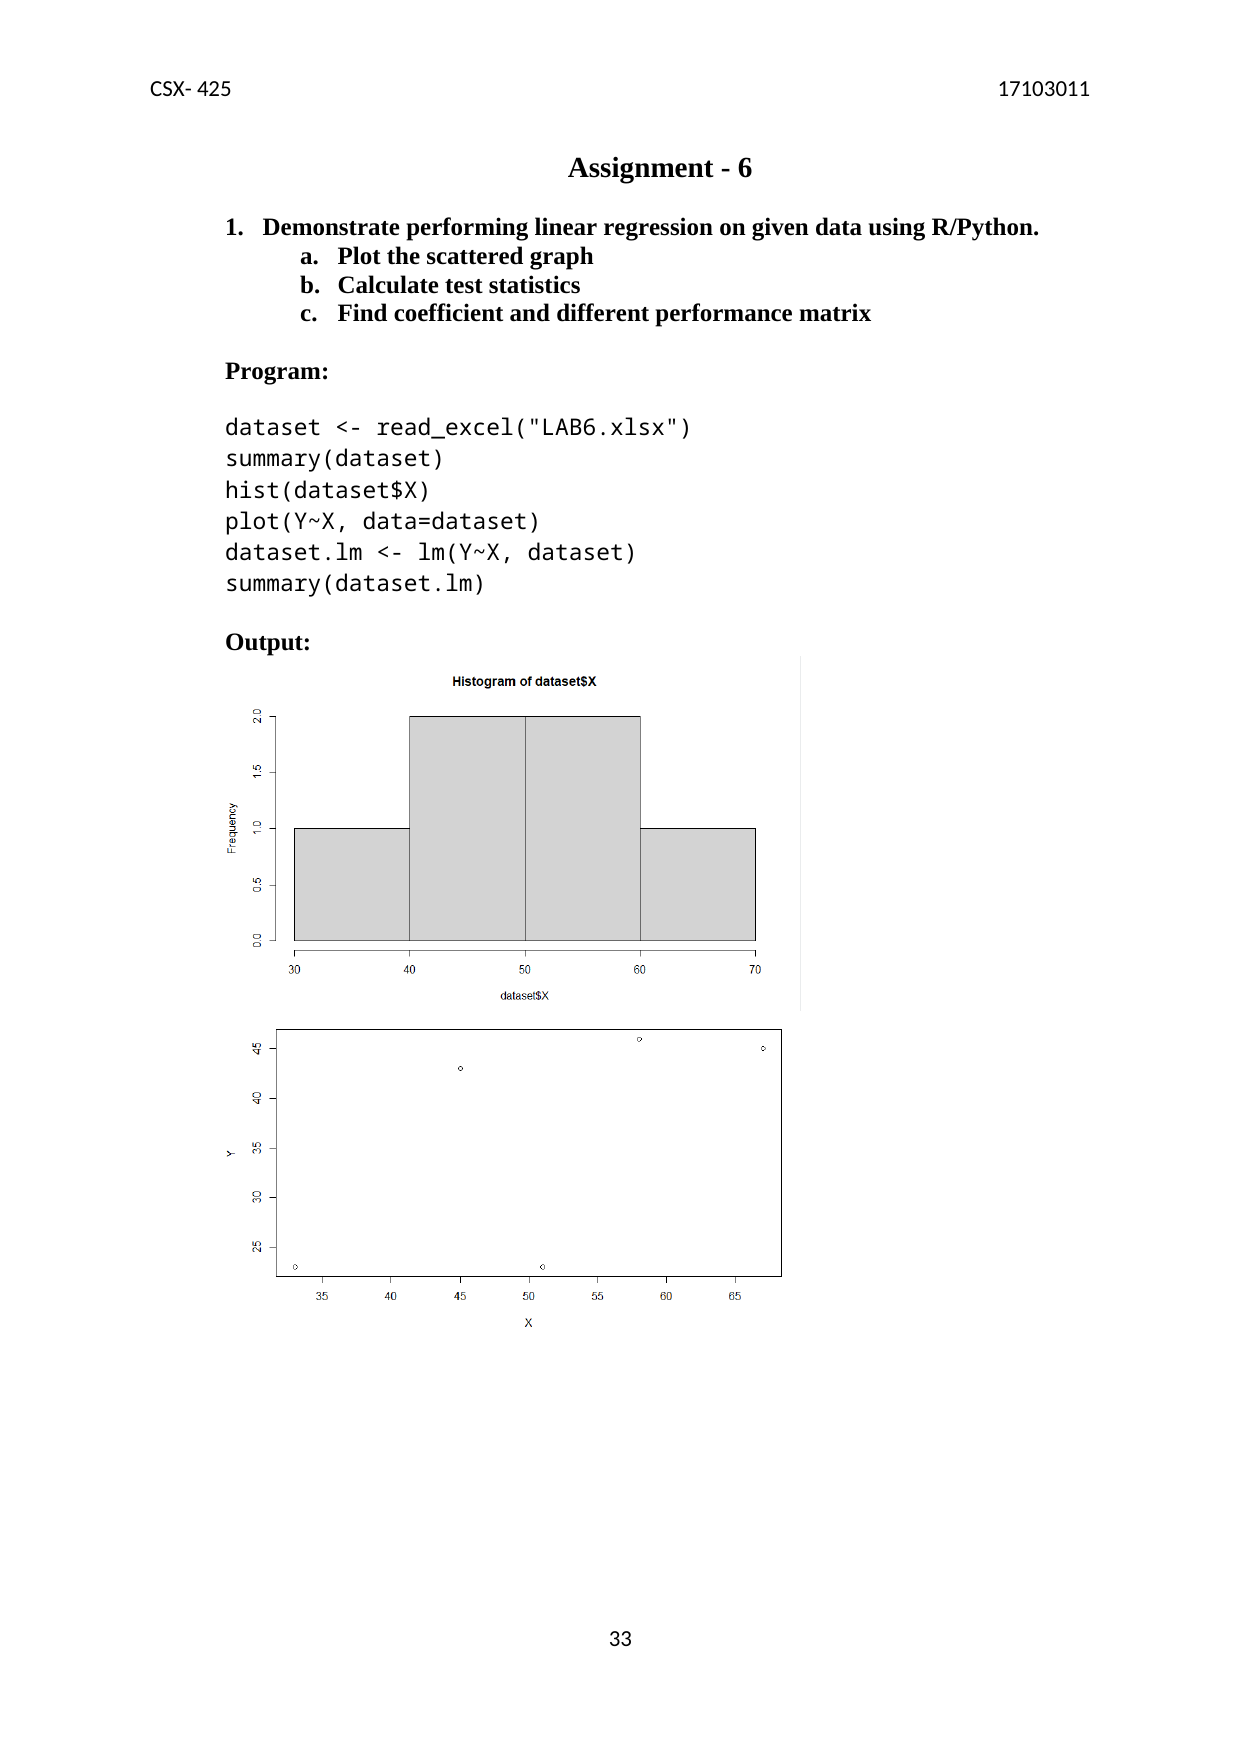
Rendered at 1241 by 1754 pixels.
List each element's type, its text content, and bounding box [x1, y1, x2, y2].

text plot(Y~X, data=dataset) [225, 505, 1095, 536]
text dataset <- read_excel("LAB6.xlsx") [225, 411, 1095, 442]
text Program: [225, 356, 1095, 385]
text summary(dataset) [225, 442, 1095, 474]
list Find coefficient and different performance matrix [300, 298, 1095, 327]
text summary(dataset.lm) [225, 567, 1095, 599]
list Assignment - 6 [225, 150, 1095, 183]
list Calculate test statistics [300, 270, 1095, 298]
list Plot the scattered graph [300, 241, 1095, 270]
text Output: [150, 627, 1095, 656]
list Demonstrate performing linear regression on given data using R/Python. [225, 212, 1095, 241]
picture [225, 656, 805, 1340]
text dataset.lm <- lm(Y~X, dataset) [225, 536, 1095, 567]
text hist(dataset$X) [225, 474, 1095, 505]
